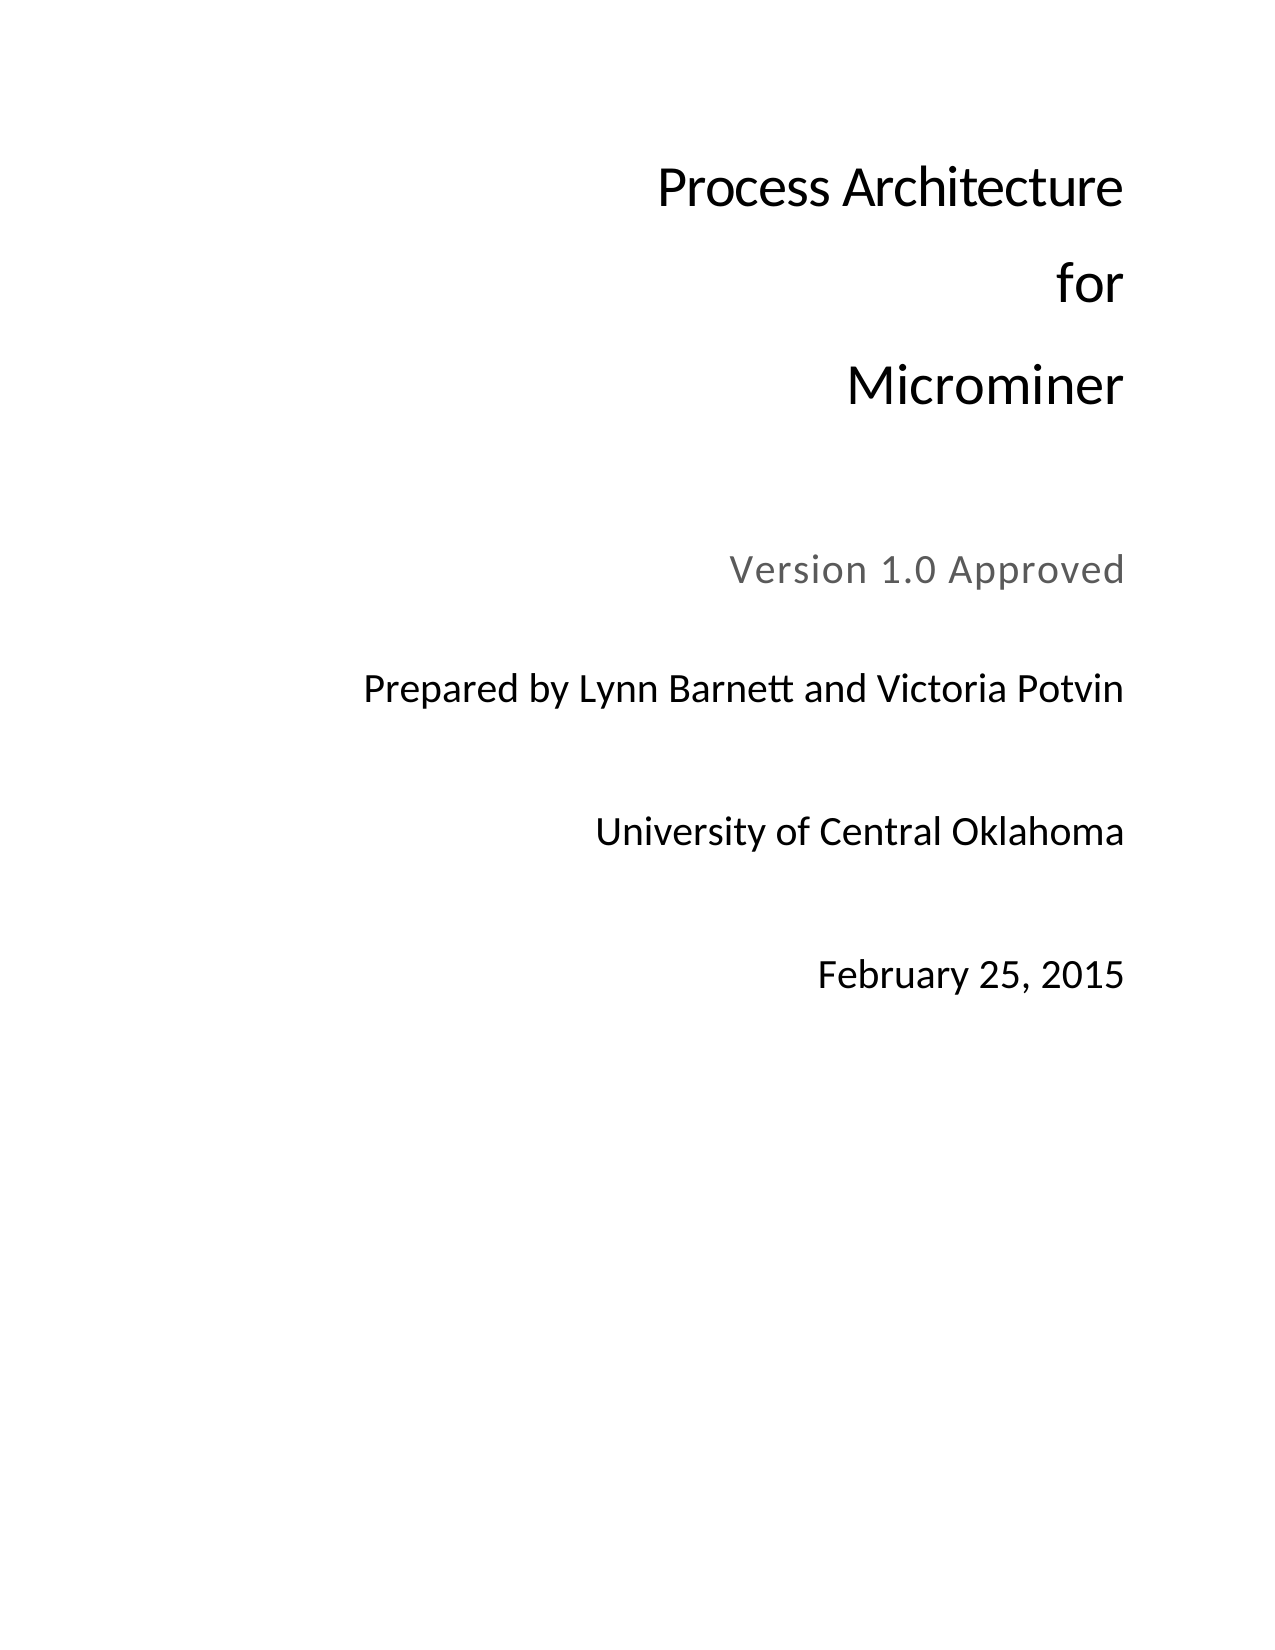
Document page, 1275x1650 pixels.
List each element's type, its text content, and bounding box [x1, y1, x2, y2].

text Microminer [150, 348, 1125, 419]
text for [150, 246, 1125, 317]
title Process Architecture [150, 150, 1125, 221]
text University of Central Oklahoma [150, 805, 1125, 856]
text Prepared by Lynn Barnett and Victoria Potvin [150, 662, 1125, 713]
subtitle Version 1.0 Approved [150, 543, 1125, 594]
text February 25, 2015 [150, 948, 1125, 999]
